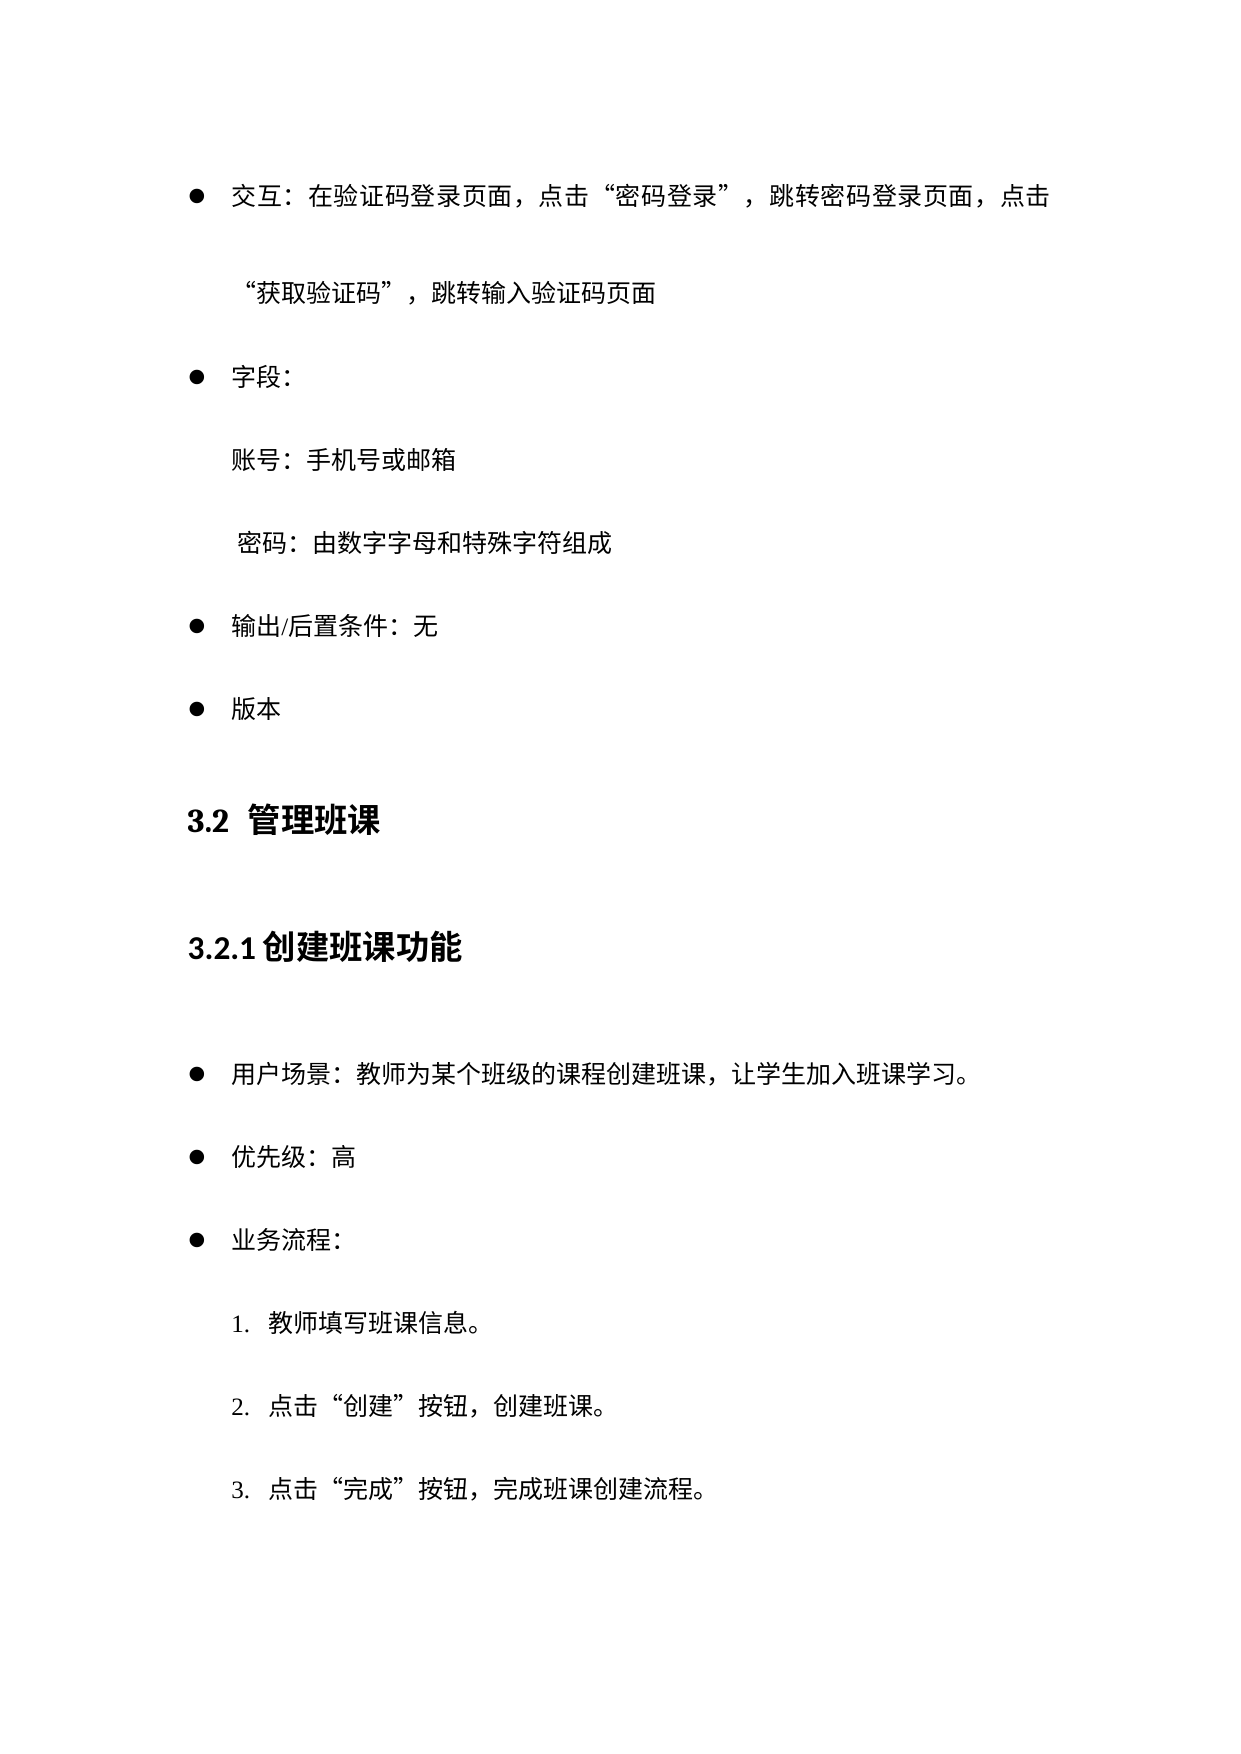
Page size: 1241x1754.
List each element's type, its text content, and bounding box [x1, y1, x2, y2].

list 点击“创建”按钮，创建班课。 [231, 1372, 1053, 1437]
subtitle 创建班课功能 [187, 912, 1053, 977]
subtitle 管理班课 [187, 785, 1053, 850]
list 业务流程： [187, 1206, 1053, 1271]
list 账号：手机号或邮箱 [231, 426, 1053, 491]
list 优先级：高 [187, 1123, 1053, 1188]
list 点击“完成”按钮，完成班课创建流程。 [231, 1455, 1053, 1520]
list 输出/后置条件：无 [187, 592, 1053, 657]
list 版本 [187, 675, 1053, 740]
list 教师填写班课信息。 [231, 1289, 1053, 1354]
text 密码：由数字字母和特殊字符组成 [187, 509, 1053, 574]
list 用户场景：教师为某个班级的课程创建班课，让学生加入班课学习。 [187, 1040, 1053, 1105]
list 字段： [187, 343, 1053, 408]
list 交互：在验证码登录页面，点击“密码登录”，跳转密码登录页面，点击“获取验证码”，跳转输入验证码页面 [187, 162, 1053, 324]
